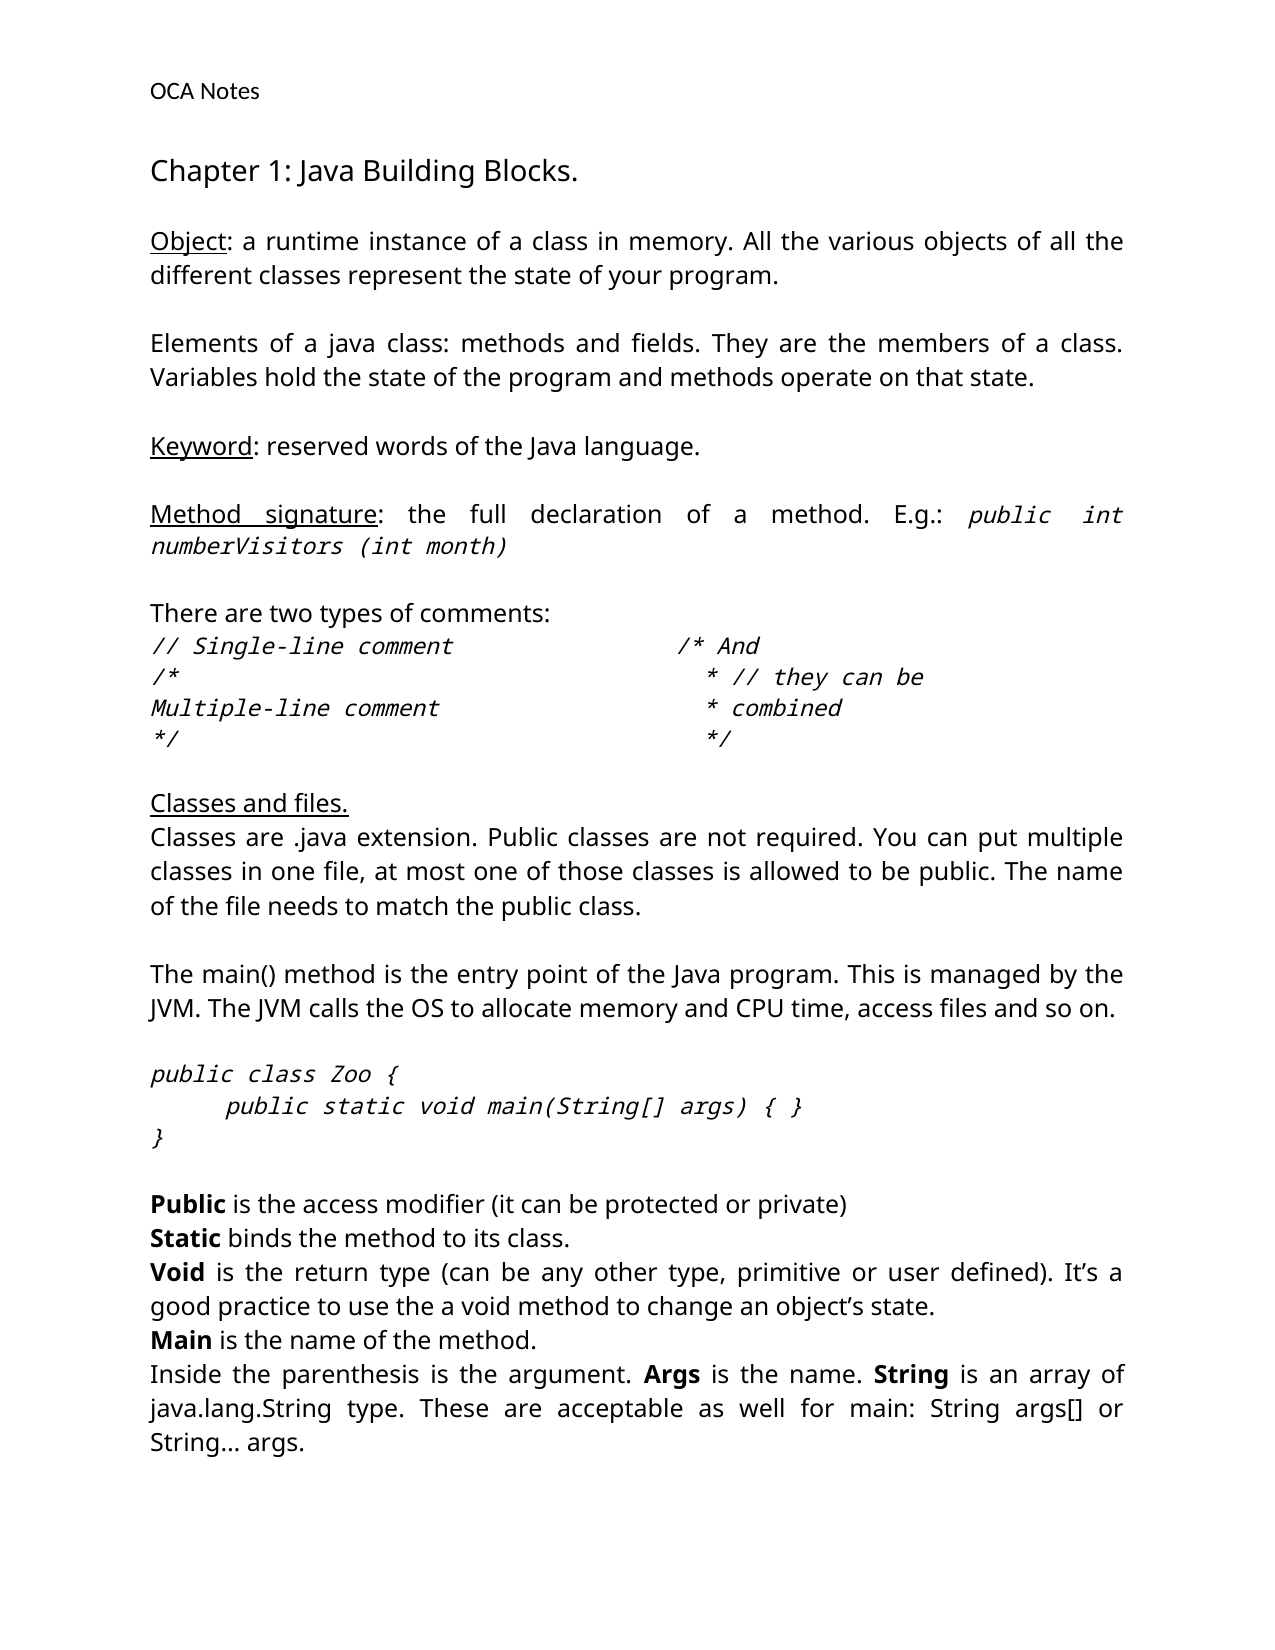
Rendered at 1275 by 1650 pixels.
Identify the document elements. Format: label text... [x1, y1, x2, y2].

text Void is the return type (can be any other type, primitive or user defined). It’s a good practice to use the a void method to change an object’s state. [150, 1254, 1125, 1322]
text * combined [675, 692, 1125, 723]
text */ [675, 723, 1125, 755]
text Static binds the method to its class. [150, 1220, 1125, 1254]
text Method signature: the full declaration of a method. E.g.: public int numberVisitors (int month) [150, 496, 1125, 562]
text public class Zoo { [150, 1058, 1125, 1090]
text Public is the access modifier (it can be protected or private) [150, 1186, 1125, 1220]
text Keyword: reserved words of the Java language. [150, 428, 1125, 462]
text There are two types of comments: [150, 596, 1125, 630]
text } [150, 1121, 1125, 1152]
text Classes and files. [150, 786, 1125, 820]
text Classes are .java extension. Public classes are not required. You can put multiple classes in one file, at most one of those classes is allowed to be public. The name of the file needs to match the public class. [150, 820, 1125, 922]
text /* And [675, 630, 1125, 661]
text Elements of a java class: methods and fields. They are the members of a class. Variables hold the state of the program and methods operate on that state. [150, 326, 1125, 394]
text Main is the name of the method. [150, 1322, 1125, 1357]
text The main() method is the entry point of the Java program. This is managed by the JVM. The JVM calls the OS to allocate memory and CPU time, access files and so on. [150, 956, 1125, 1024]
text * // they can be [675, 661, 1125, 692]
text Inside the parenthesis is the argument. Args is the name. String is an array of java.lang.String type. These are acceptable as well for main: String args[] or String… args. [150, 1357, 1125, 1459]
text public static void main(String[] args) { } [150, 1090, 1125, 1121]
text /* [150, 661, 600, 692]
text Object: a runtime instance of a class in memory. All the various objects of all the different classes represent the state of your program. [150, 224, 1125, 292]
text Multiple-line comment [150, 692, 600, 723]
text */ [150, 723, 600, 755]
text // Single-line comment [150, 630, 600, 661]
text Chapter 1: Java Building Blocks. [150, 150, 1125, 190]
